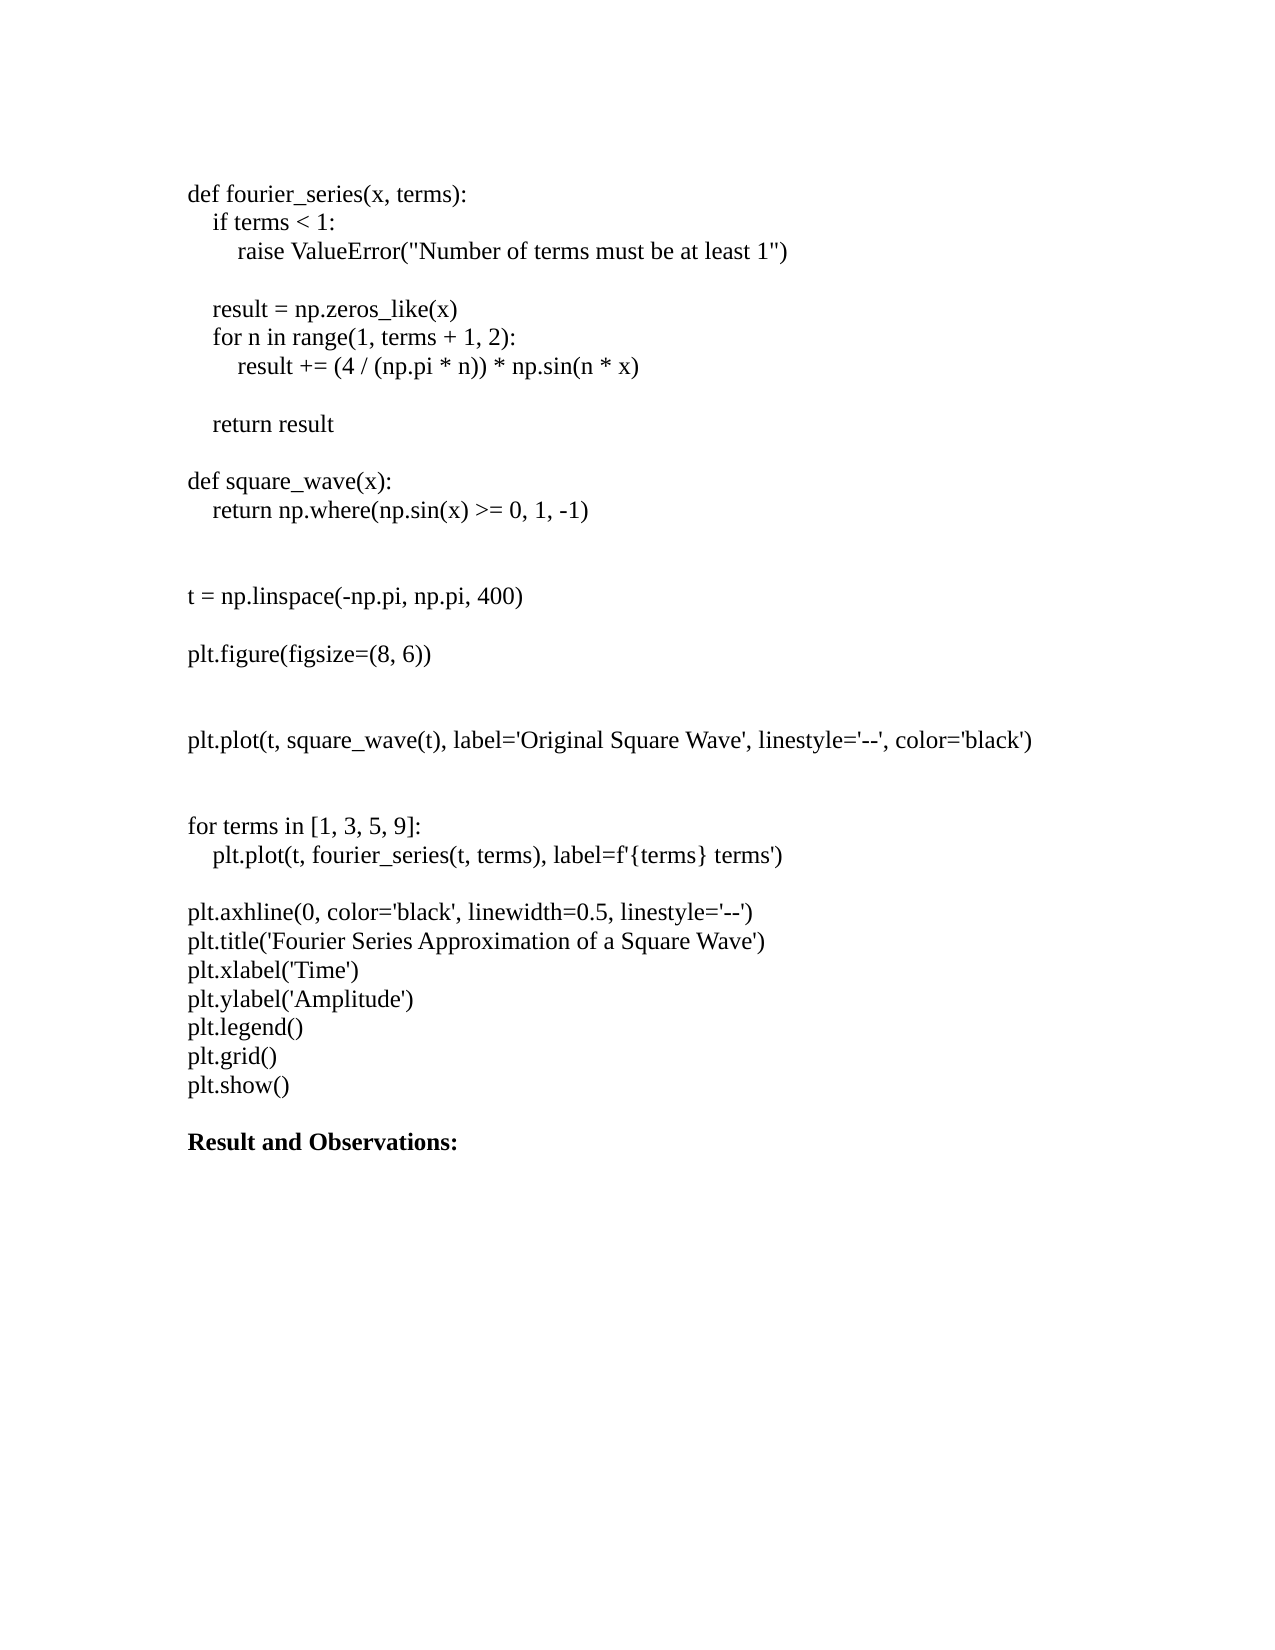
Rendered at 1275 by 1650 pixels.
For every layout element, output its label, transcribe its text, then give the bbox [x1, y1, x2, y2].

text plt.figure(figsize=(8, 6)) [187, 639, 1087, 667]
text Result and Observations: [187, 1127, 1087, 1156]
text plt.legend() [187, 1012, 1087, 1041]
text if terms < 1: [187, 207, 1087, 236]
text t = np.linspace(-np.pi, np.pi, 400) [187, 581, 1087, 610]
text plt.axhline(0, color='black', linewidth=0.5, linestyle='--') [187, 897, 1087, 926]
text plt.grid() [187, 1041, 1087, 1070]
text plt.title('Fourier Series Approximation of a Square Wave') [187, 926, 1087, 955]
text return result [187, 409, 1087, 437]
text plt.plot(t, square_wave(t), label='Original Square Wave', linestyle='--', color='black') [187, 725, 1087, 754]
text plt.xlabel('Time') [187, 955, 1087, 984]
text return np.where(np.sin(x) >= 0, 1, -1) [187, 495, 1087, 524]
text plt.plot(t, fourier_series(t, terms), label=f'{terms} terms') [187, 840, 1087, 869]
text for terms in [1, 3, 5, 9]: [187, 811, 1087, 840]
text def square_wave(x): [187, 466, 1087, 495]
text result += (4 / (np.pi * n)) * np.sin(n * x) [187, 351, 1087, 380]
text plt.show() [187, 1070, 1087, 1099]
text raise ValueError("Number of terms must be at least 1") [187, 236, 1087, 265]
text def fourier_series(x, terms): [187, 179, 1087, 207]
text for n in range(1, terms + 1, 2): [187, 322, 1087, 351]
text result = np.zeros_like(x) [187, 294, 1087, 322]
text plt.ylabel('Amplitude') [187, 984, 1087, 1012]
